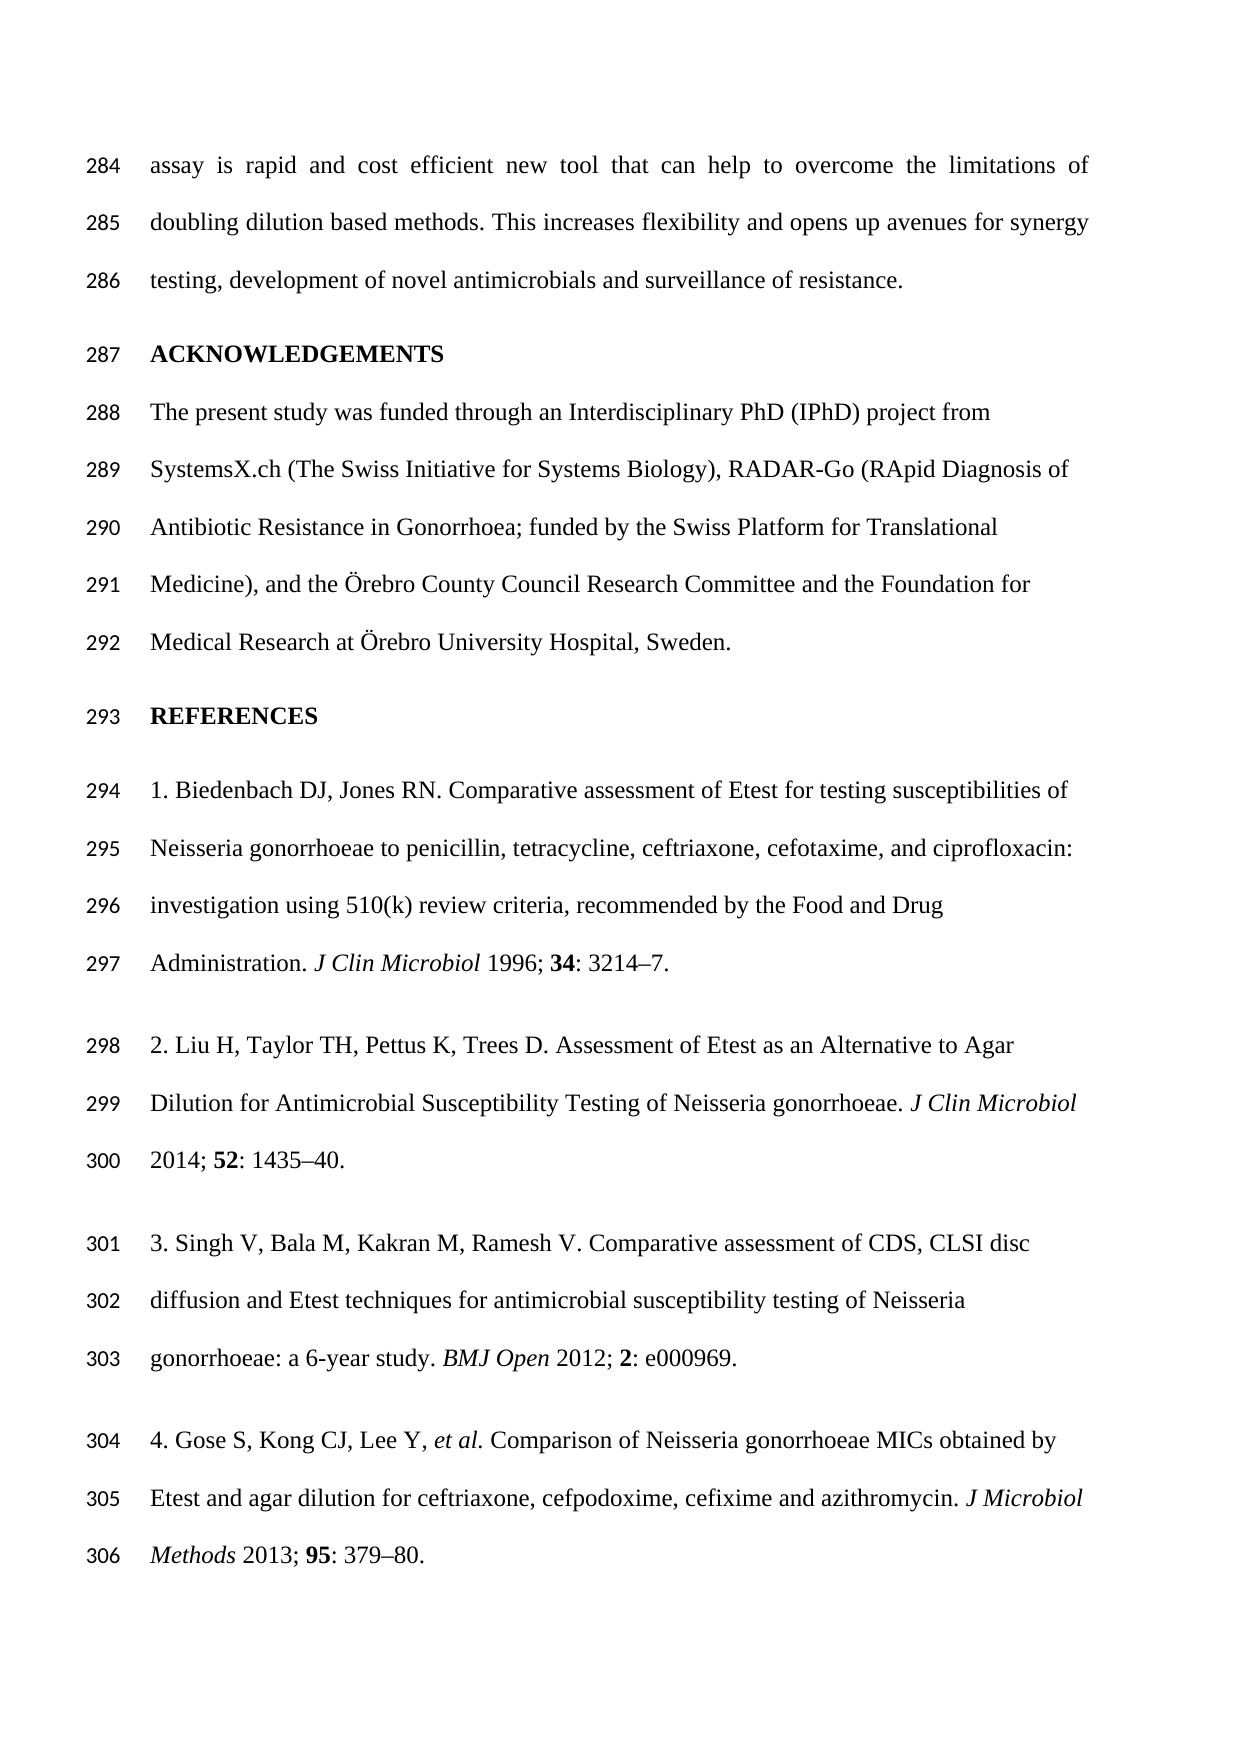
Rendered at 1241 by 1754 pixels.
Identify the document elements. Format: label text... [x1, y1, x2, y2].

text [150, 150, 1090, 294]
text 3. Singh V, Bala M, Kakran M, Ramesh V. Comparative assessment of CDS, CLSI disc diffusion and Etest techniques for antimicrobial susceptibility testing of Neisseria gonorrhoeae: a 6-year study. BMJ Open 2012; 2: e000969. [150, 1228, 1090, 1372]
text 2. Liu H, Taylor TH, Pettus K, Trees D. Assessment of Etest as an Alternative to Agar Dilution for Antimicrobial Susceptibility Testing of Neisseria gonorrhoeae. J Clin Microbiol 2014; 52: 1435–40. [150, 1030, 1090, 1174]
text 4. Gose S, Kong CJ, Lee Y, et al. Comparison of Neisseria gonorrhoeae MICs obtained by Etest and agar dilution for ceftriaxone, cefpodoxime, cefixime and azithromycin. J Microbiol Methods 2013; 95: 379–80. [150, 1425, 1090, 1569]
text The present study was funded through an Interdisciplinary PhD (IPhD) project from SystemsX.ch (The Swiss Initiative for Systems Biology), RADAR-Go (RApid Diagnosis of Antibiotic Resistance in Gonorrhoea; funded by the Swiss Platform for Translational Medicine), and the Örebro County Council Research Committee and the Foundation for Medical Research at Örebro University Hospital, Sweden. [150, 397, 1090, 655]
text REFERENCES [150, 701, 1090, 729]
text ACKNOWLEDGEMENTS [150, 339, 1090, 368]
text 1. Biedenbach DJ, Jones RN. Comparative assessment of Etest for testing susceptibilities of Neisseria gonorrhoeae to penicillin, tetracycline, ceftriaxone, cefotaxime, and ciprofloxacin: investigation using 510(k) review criteria, recommended by the Food and Drug Administration. J Clin Microbiol 1996; 34: 3214–7. [150, 775, 1090, 977]
